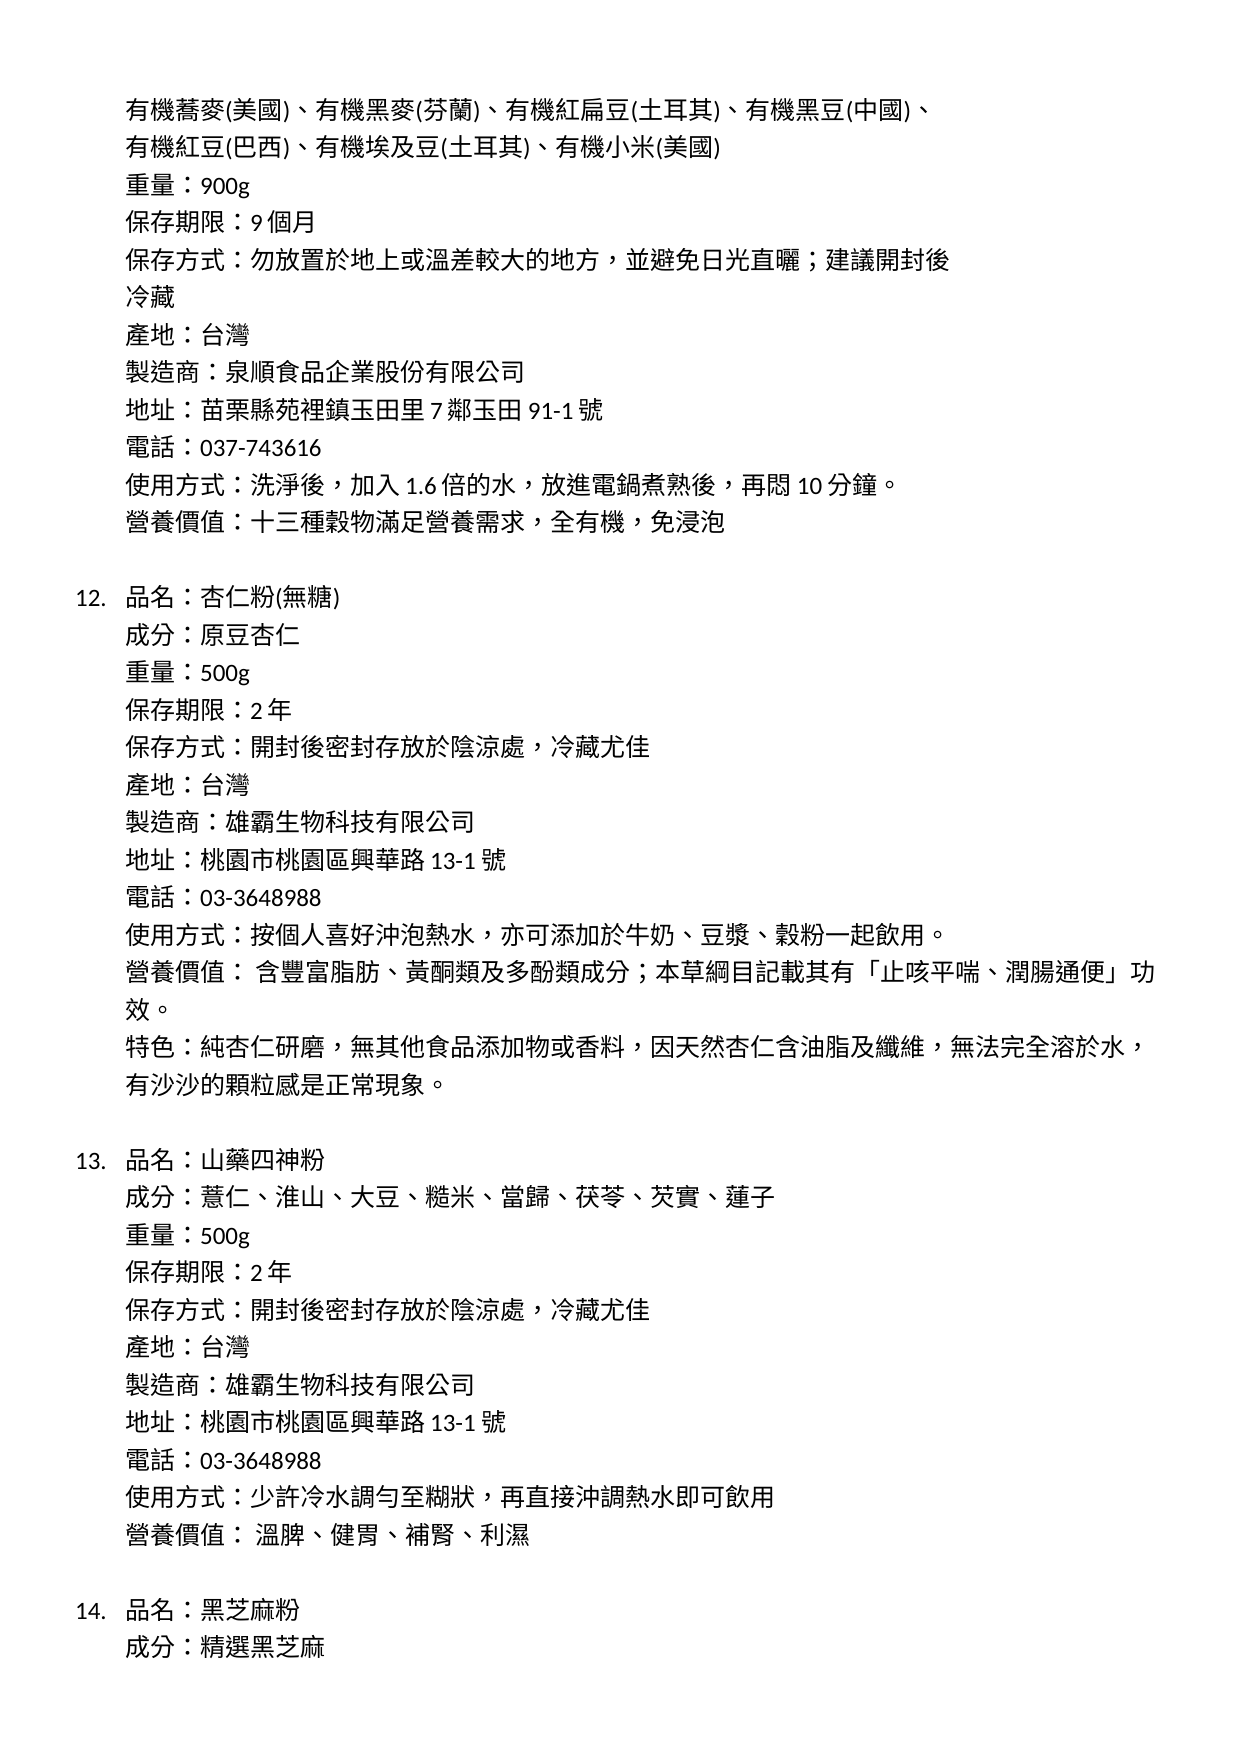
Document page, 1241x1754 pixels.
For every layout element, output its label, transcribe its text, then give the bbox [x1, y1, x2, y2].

text 製造商：雄霸生物科技有限公司 [125, 1364, 1165, 1402]
list 品名：山藥四神粉 [75, 1139, 1165, 1177]
text 冷藏 [125, 277, 1165, 314]
text 製造商：泉順食品企業股份有限公司 [125, 352, 1165, 389]
text 保存方式：勿放置於地上或溫差較大的地方，並避免日光直曬；建議開封後 [125, 239, 1165, 277]
text 保存期限：2年 [125, 689, 1165, 727]
text 成分：原豆杏仁 [125, 614, 1165, 652]
text 使用方式：按個人喜好沖泡熱水，亦可添加於牛奶、豆漿、穀粉一起飲用。 [125, 914, 1165, 952]
text 有機蕎麥(美國)、有機黑麥(芬蘭)、有機紅扁豆(土耳其)、有機黑豆(中國)、 [125, 89, 1165, 127]
text 保存期限：2年 [125, 1252, 1165, 1289]
text 特色：純杏仁研磨，無其他食品添加物或香料，因天然杏仁含油脂及纖維，無法完全溶於水，有沙沙的顆粒感是正常現象。 [125, 1027, 1165, 1102]
text 產地：台灣 [125, 764, 1165, 802]
text 營養價值： 含豐富脂肪、黃酮類及多酚類成分；本草綱目記載其有「止咳平喘、潤腸通便」功效。 [125, 952, 1165, 1027]
text 有機紅豆(巴西)、有機埃及豆(土耳其)、有機小米(美國) [125, 127, 1165, 164]
text 電話：03-3648988 [125, 877, 1165, 914]
text 地址：苗栗縣苑裡鎮玉田里7鄰玉田91-1號 [125, 389, 1165, 427]
text 電話：037-743616 [125, 427, 1165, 464]
text 營養價值：十三種穀物滿足營養需求，全有機，免浸泡 [125, 502, 1165, 539]
text 電話：03-3648988 [125, 1439, 1165, 1477]
text 產地：台灣 [125, 314, 1165, 352]
text 保存期限：9個月 [125, 202, 1165, 239]
text 使用方式：洗淨後，加入1.6倍的水，放進電鍋煮熟後，再悶10分鐘。 [125, 464, 1165, 502]
text 保存方式：開封後密封存放於陰涼處，冷藏尤佳 [125, 1289, 1165, 1327]
text 產地：台灣 [125, 1327, 1165, 1364]
text 保存方式：開封後密封存放於陰涼處，冷藏尤佳 [125, 727, 1165, 764]
text 地址：桃園市桃園區興華路13-1號 [125, 1402, 1165, 1439]
text 地址：桃園市桃園區興華路13-1號 [125, 839, 1165, 877]
text 重量：500g [125, 1214, 1165, 1252]
text 製造商：雄霸生物科技有限公司 [125, 802, 1165, 839]
list 品名：杏仁粉(無糖) [75, 577, 1165, 614]
text 成分：精選黑芝麻 [125, 1627, 1165, 1664]
text 使用方式：少許冷水調勻至糊狀，再直接沖調熱水即可飲用 [125, 1477, 1165, 1514]
list 品名：黑芝麻粉 [75, 1589, 1165, 1627]
text 營養價值： 溫脾、健胃、補腎、利濕 [125, 1514, 1165, 1552]
text 重量：500g [125, 652, 1165, 689]
text 重量：900g [125, 164, 1165, 202]
text 成分：薏仁、淮山、大豆、糙米、當歸、茯苓、芡實、蓮子 [125, 1177, 1165, 1214]
